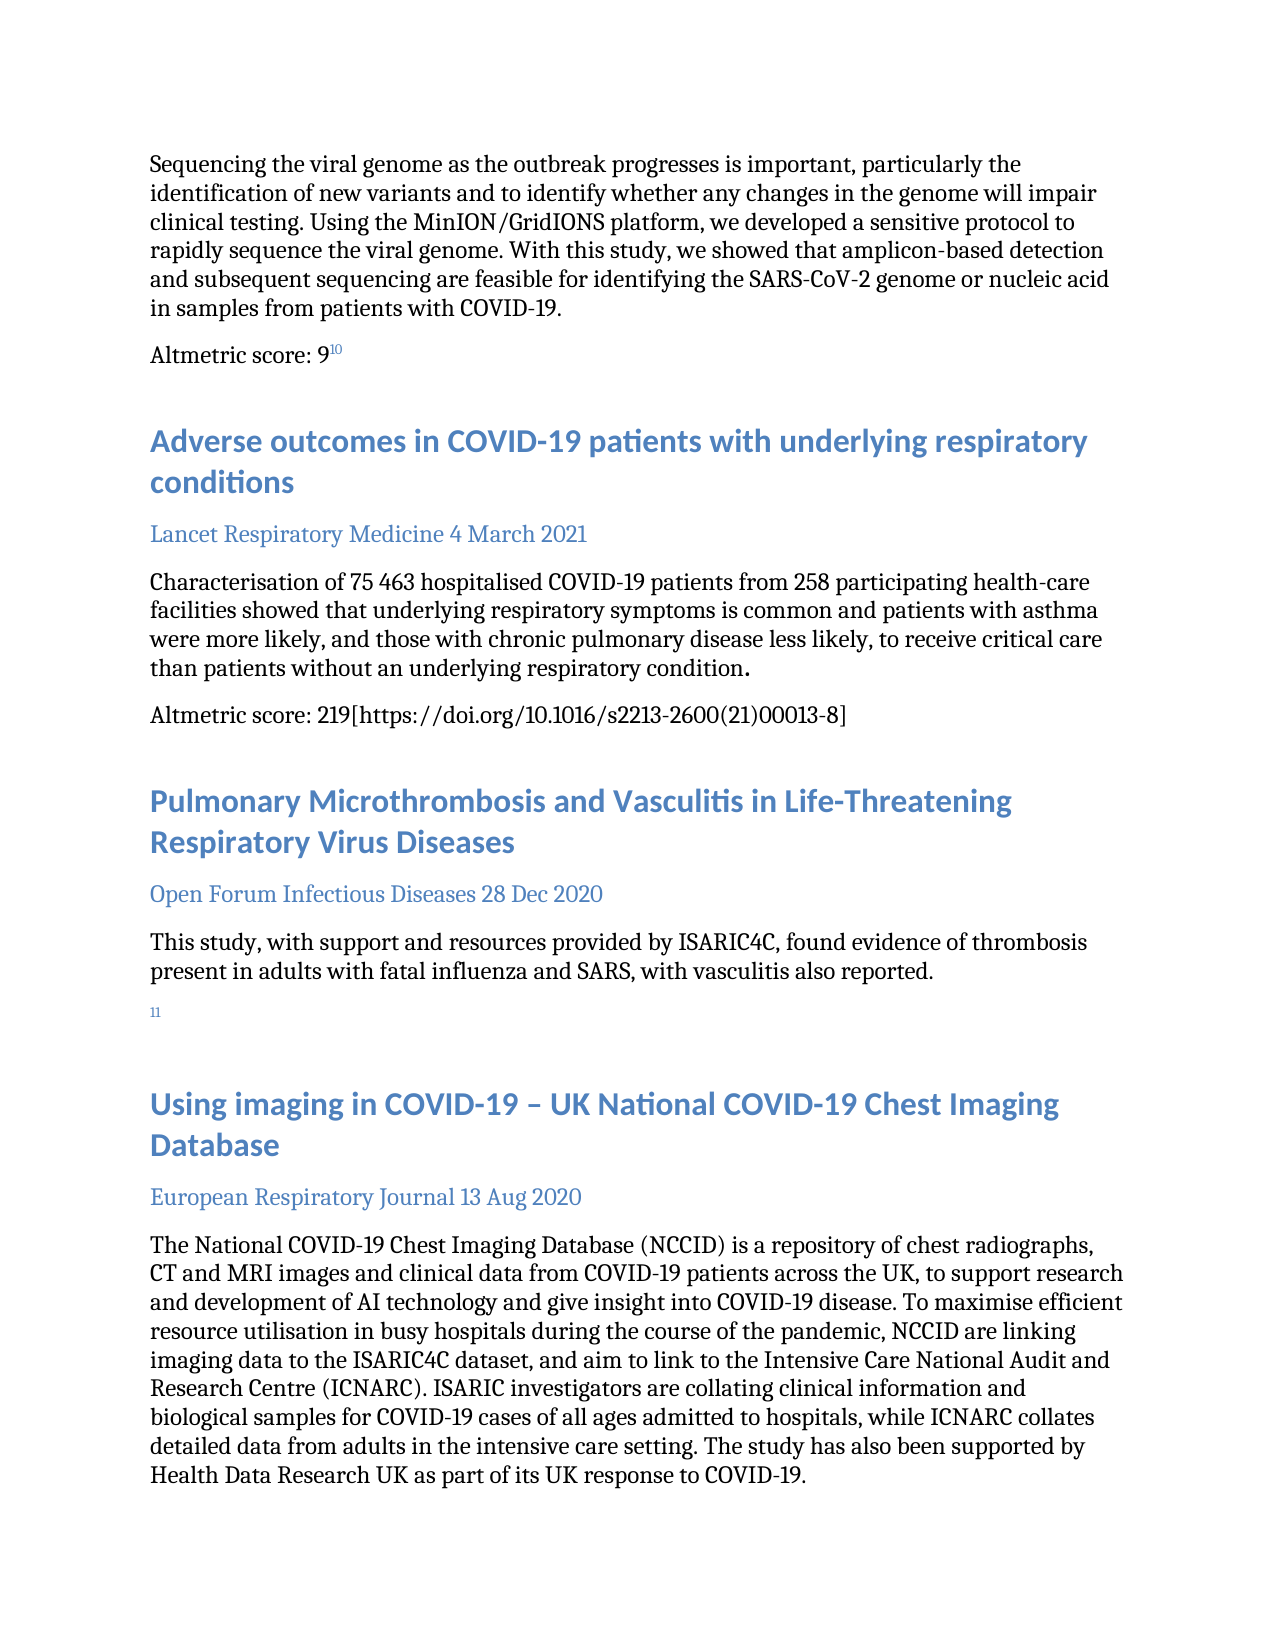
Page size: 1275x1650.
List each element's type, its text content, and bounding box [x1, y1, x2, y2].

text The National COVID-19 Chest Imaging Database (NCCID) is a repository of chest radiographs, CT and MRI images and clinical data from COVID-19 patients across the UK, to support research and development of AI technology and give insight into COVID-19 disease. To maximise efficient resource utilisation in busy hospitals during the course of the pandemic, NCCID are linking imaging data to the ISARIC4C dataset, and aim to link to the Intensive Care National Audit and Research Centre (ICNARC). ISARIC investigators are collating clinical information and biological samples for COVID-19 cases of all ages admitted to hospitals, while ICNARC collates detailed data from adults in the intensive care setting. The study has also been supported by Health Data Research UK as part of its UK response to COVID-19. [150, 1231, 1125, 1489]
text Characterisation of 75 463 hospitalised COVID-19 patients from 258 participating health-care facilities showed that underlying respiratory symptoms is common and patients with asthma were more likely, and those with chronic pulmonary disease less likely, to receive critical care than patients without an underlying respiratory condition. [150, 568, 1125, 683]
text 11 [150, 1004, 1125, 1033]
subtitle Adverse outcomes in COVID-19 patients with underlying respiratory conditions [150, 420, 1125, 501]
subtitle Pulmonary Microthrombosis and Vasculitis in Life-Threatening Respiratory Virus Diseases [150, 780, 1125, 862]
text Sequencing the viral genome as the outbreak progresses is important, particularly the identification of new variants and to identify whether any changes in the genome will impair clinical testing. Using the MinION/GridIONS platform, we developed a sensitive protocol to rapidly sequence the viral genome. With this study, we showed that amplicon-based detection and subsequent sequencing are feasible for identifying the SARS-CoV-2 genome or nucleic acid in samples from patients with COVID-19. [150, 150, 1125, 322]
text Altmetric score: 910 [150, 341, 1125, 370]
text Open Forum Infectious Diseases 28 Dec 2020 [150, 880, 1125, 909]
text This study, with support and resources provided by ISARIC4C, found evidence of thrombosis present in adults with fatal influenza and SARS, with vasculitis also reported. [150, 928, 1125, 985]
subtitle Using imaging in COVID-19 – UK National COVID-19 Chest Imaging Database [150, 1083, 1125, 1164]
text Lancet Respiratory Medicine 4 March 2021 [150, 520, 1125, 549]
text Altmetric score: 219[https://doi.org/10.1016/s2213-2600(21)00013-8] [150, 701, 1125, 730]
text European Respiratory Journal 13 Aug 2020 [150, 1183, 1125, 1212]
